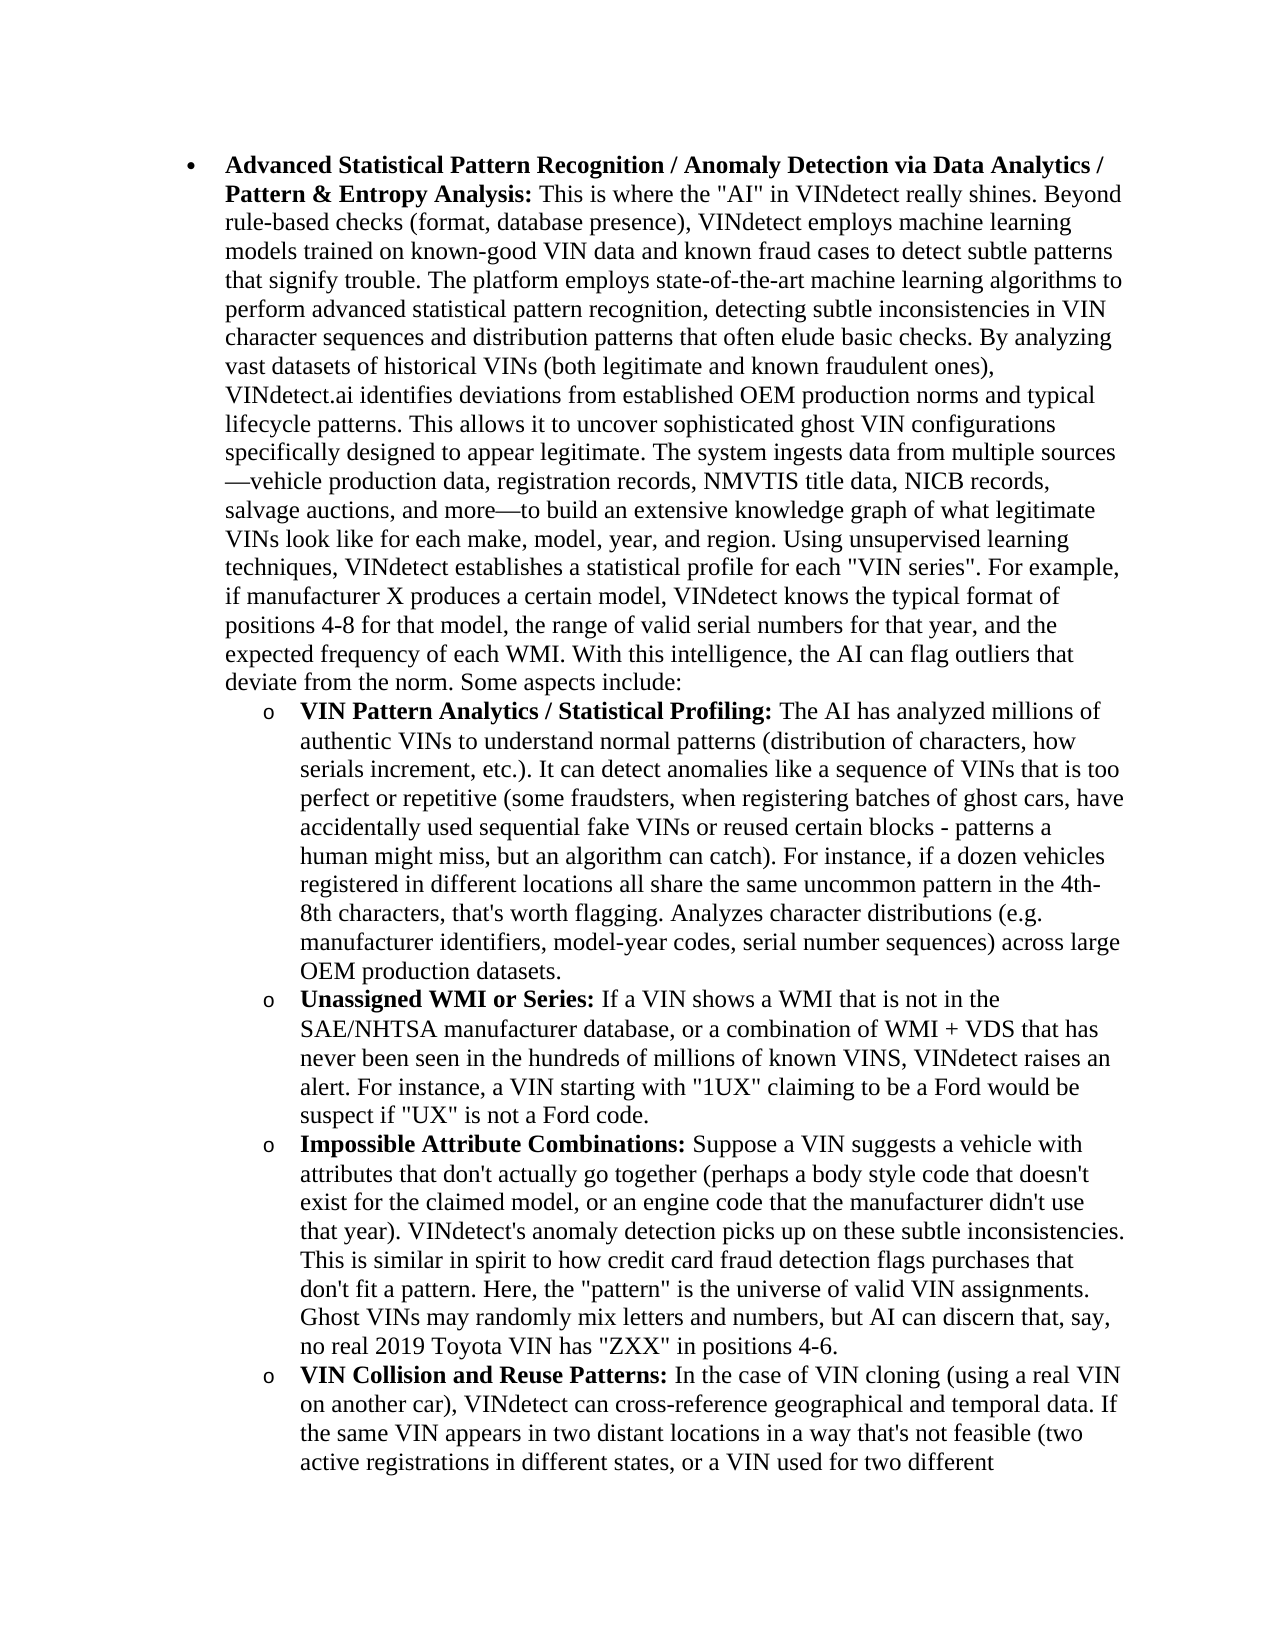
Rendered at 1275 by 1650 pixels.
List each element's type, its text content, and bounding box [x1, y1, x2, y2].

list Advanced Statistical Pattern Recognition / Anomaly Detection via Data Analytics / Pattern & Entropy Analysis: This is where the "AI" in VINdetect really shines. Beyond rule-based checks (format, database presence), VINdetect employs machine learning models trained on known-good VIN data and known fraud cases to detect subtle patterns that signify trouble. The platform employs state-of-the-art machine learning algorithms to perform advanced statistical pattern recognition, detecting subtle inconsistencies in VIN character sequences and distribution patterns that often elude basic checks. By analyzing vast datasets of historical VINs (both legitimate and known fraudulent ones), VINdetect.ai identifies deviations from established OEM production norms and typical lifecycle patterns. This allows it to uncover sophisticated ghost VIN configurations specifically designed to appear legitimate. The system ingests data from multiple sources—vehicle production data, registration records, NMVTIS title data, NICB records, salvage auctions, and more—to build an extensive knowledge graph of what legitimate VINs look like for each make, model, year, and region. Using unsupervised learning techniques, VINdetect establishes a statistical profile for each "VIN series". For example, if manufacturer X produces a certain model, VINdetect knows the typical format of positions 4-8 for that model, the range of valid serial numbers for that year, and the expected frequency of each WMI. With this intelligence, the AI can flag outliers that deviate from the norm. Some aspects include: [187, 150, 1125, 696]
list Unassigned WMI or Series: If a VIN shows a WMI that is not in the SAE/NHTSA manufacturer database, or a combination of WMI + VDS that has never been seen in the hundreds of millions of known VINS, VINdetect raises an alert. For instance, a VIN starting with "1UX" claiming to be a Ford would be suspect if "UX" is not a Ford code. [262, 984, 1125, 1129]
list VIN Pattern Analytics / Statistical Profiling: The AI has analyzed millions of authentic VINs to understand normal patterns (distribution of characters, how serials increment, etc.). It can detect anomalies like a sequence of VINs that is too perfect or repetitive (some fraudsters, when registering batches of ghost cars, have accidentally used sequential fake VINs or reused certain blocks - patterns a human might miss, but an algorithm can catch). For instance, if a dozen vehicles registered in different locations all share the same uncommon pattern in the 4th-8th characters, that's worth flagging. Analyzes character distributions (e.g. manufacturer identifiers, model-year codes, serial number sequences) across large OEM production datasets. [262, 696, 1125, 984]
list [262, 1360, 1125, 1476]
list Impossible Attribute Combinations: Suppose a VIN suggests a vehicle with attributes that don't actually go together (perhaps a body style code that doesn't exist for the claimed model, or an engine code that the manufacturer didn't use that year). VINdetect's anomaly detection picks up on these subtle inconsistencies. This is similar in spirit to how credit card fraud detection flags purchases that don't fit a pattern. Here, the "pattern" is the universe of valid VIN assignments. Ghost VINs may randomly mix letters and numbers, but AI can discern that, say, no real 2019 Toyota VIN has "ZXX" in positions 4-6. [262, 1129, 1125, 1360]
